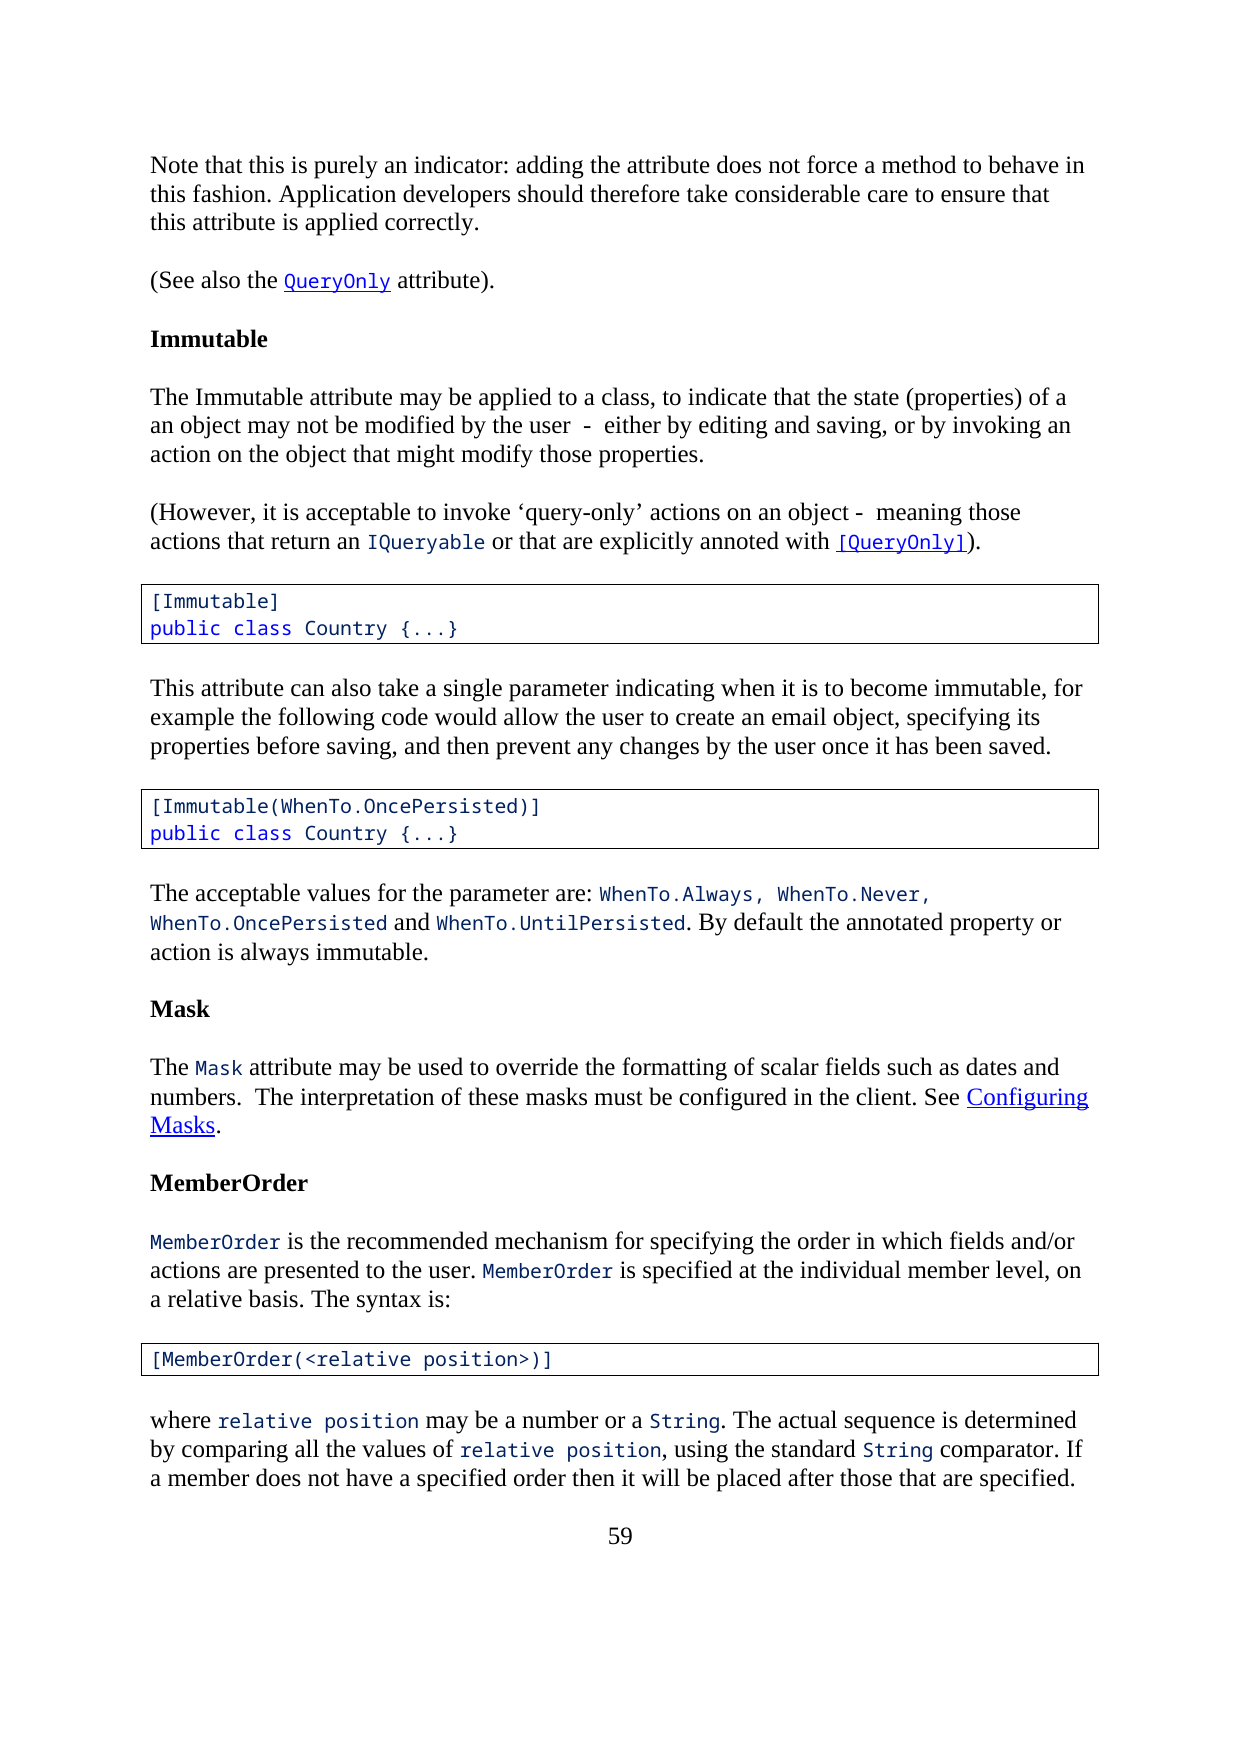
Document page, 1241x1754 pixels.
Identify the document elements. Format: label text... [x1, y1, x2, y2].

text This attribute can also take a single parameter indicating when it is to become immutable, for example the following code would allow the user to create an email object, specifying its properties before saving, and then prevent any changes by the user once it has been saved. [150, 673, 1090, 760]
text (See also the QueryOnly attribute). [150, 265, 1090, 294]
text [Immutable] [142, 585, 1098, 611]
text (However, it is acceptable to invoke ‘query-only’ actions on an object - meaning those actions that return an IQueryable or that are explicitly annoted with [QueryOnly]). [150, 497, 1090, 555]
text [MemberOrder(<relative position>)] [142, 1344, 1098, 1375]
subtitle Immutable [150, 324, 1090, 352]
subtitle MemberOrder [150, 1168, 1090, 1197]
subtitle Mask [150, 994, 1090, 1023]
text [Immutable(WhenTo.OncePersisted)] [142, 790, 1098, 816]
text The acceptable values for the parameter are: WhenTo.Always, WhenTo.Never, WhenTo.OncePersisted and WhenTo.UntilPersisted. By default the annotated property or action is always immutable. [150, 878, 1090, 965]
text The Mask attribute may be used to override the formatting of scalar fields such as dates and numbers. The interpretation of these masks must be configured in the client. See Configuring Masks. [150, 1052, 1090, 1139]
text public class Country {...} [142, 611, 1098, 643]
text public class Country {...} [142, 816, 1098, 848]
text MemberOrder is the recommended mechanism for specifying the order in which fields and/or actions are presented to the user. MemberOrder is specified at the individual member level, on a relative basis. The syntax is: [150, 1226, 1090, 1313]
